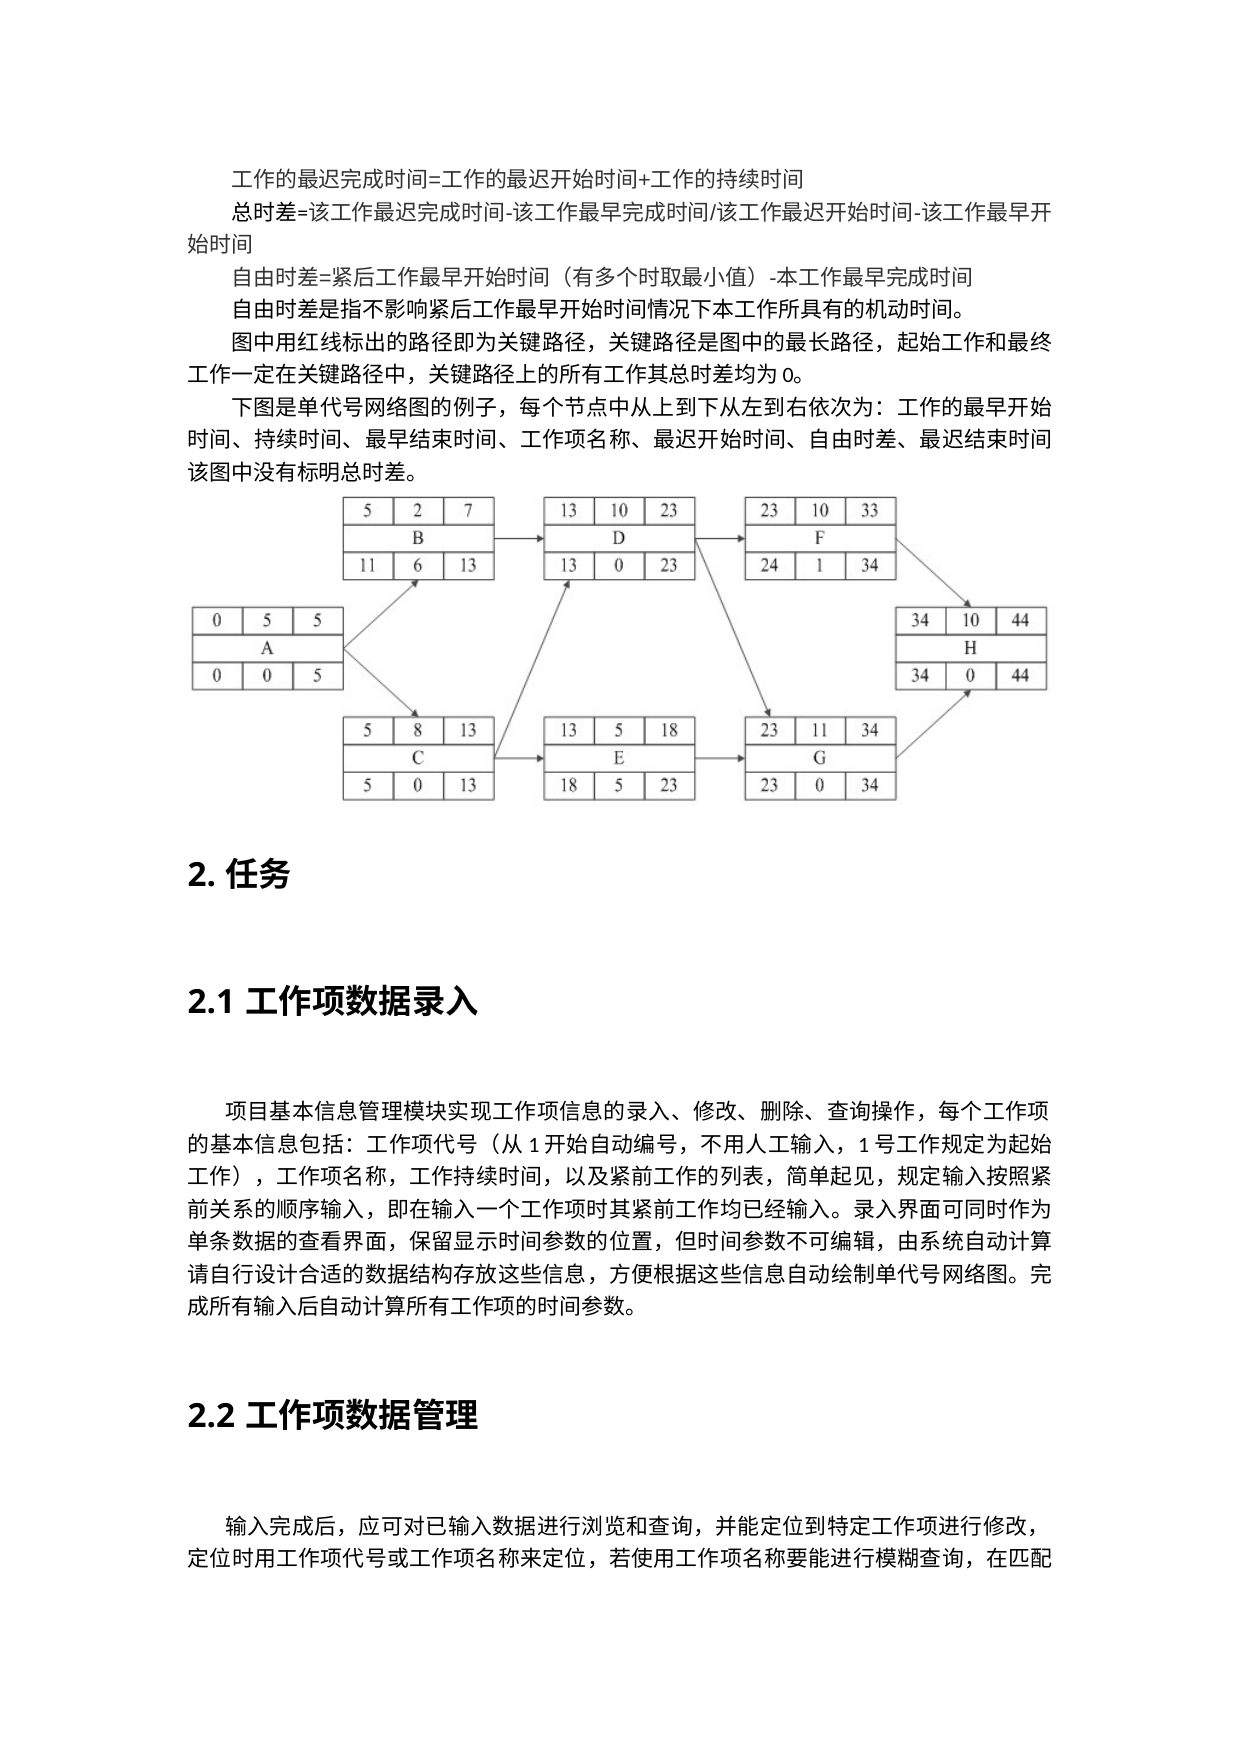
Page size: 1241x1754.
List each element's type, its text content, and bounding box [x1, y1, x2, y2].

text 自由时差=紧后工作最早开始时间（有多个时取最小值）-本工作最早完成时间 [187, 259, 1053, 292]
picture [187, 487, 1053, 808]
subtitle 工作项数据录入 [187, 966, 1053, 1031]
text 工作的最迟完成时间=工作的最迟开始时间+工作的持续时间 [187, 162, 1053, 194]
text 总时差=该工作最迟完成时间-该工作最早完成时间/该工作最迟开始时间-该工作最早开始时间 [187, 194, 1053, 259]
text 自由时差是指不影响紧后工作最早开始时间情况下本工作所具有的机动时间。 [187, 292, 1053, 324]
text 项目基本信息管理模块实现工作项信息的录入、修改、删除、查询操作，每个工作项的基本信息包括：工作项代号（从1开始自动编号，不用人工输入，1号工作规定为起始工作），工作项名称，工作持续时间，以及紧前工作的列表，简单起见，规定输入按照紧前关系的顺序输入，即在输入一个工作项时其紧前工作均已经输入。录入界面可同时作为单条数据的查看界面，保留显示时间参数的位置，但时间参数不可编辑，由系统自动计算。请自行设计合适的数据结构存放这些信息，方便根据这些信息自动绘制单代号网络图。完成所有输入后自动计算所有工作项的时间参数。 [187, 1094, 1053, 1321]
subtitle 任务 [187, 839, 1053, 904]
subtitle 工作项数据管理 [187, 1381, 1053, 1446]
text 图中用红线标出的路径即为关键路径，关键路径是图中的最长路径，起始工作和最终工作一定在关键路径中，关键路径上的所有工作其总时差均为0。 [187, 324, 1053, 389]
text 下图是单代号网络图的例子，每个节点中从上到下从左到右依次为：工作的最早开始时间、持续时间、最早结束时间、工作项名称、最迟开始时间、自由时差、最迟结束时间。该图中没有标明总时差。 [187, 389, 1053, 487]
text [187, 1508, 1053, 1573]
